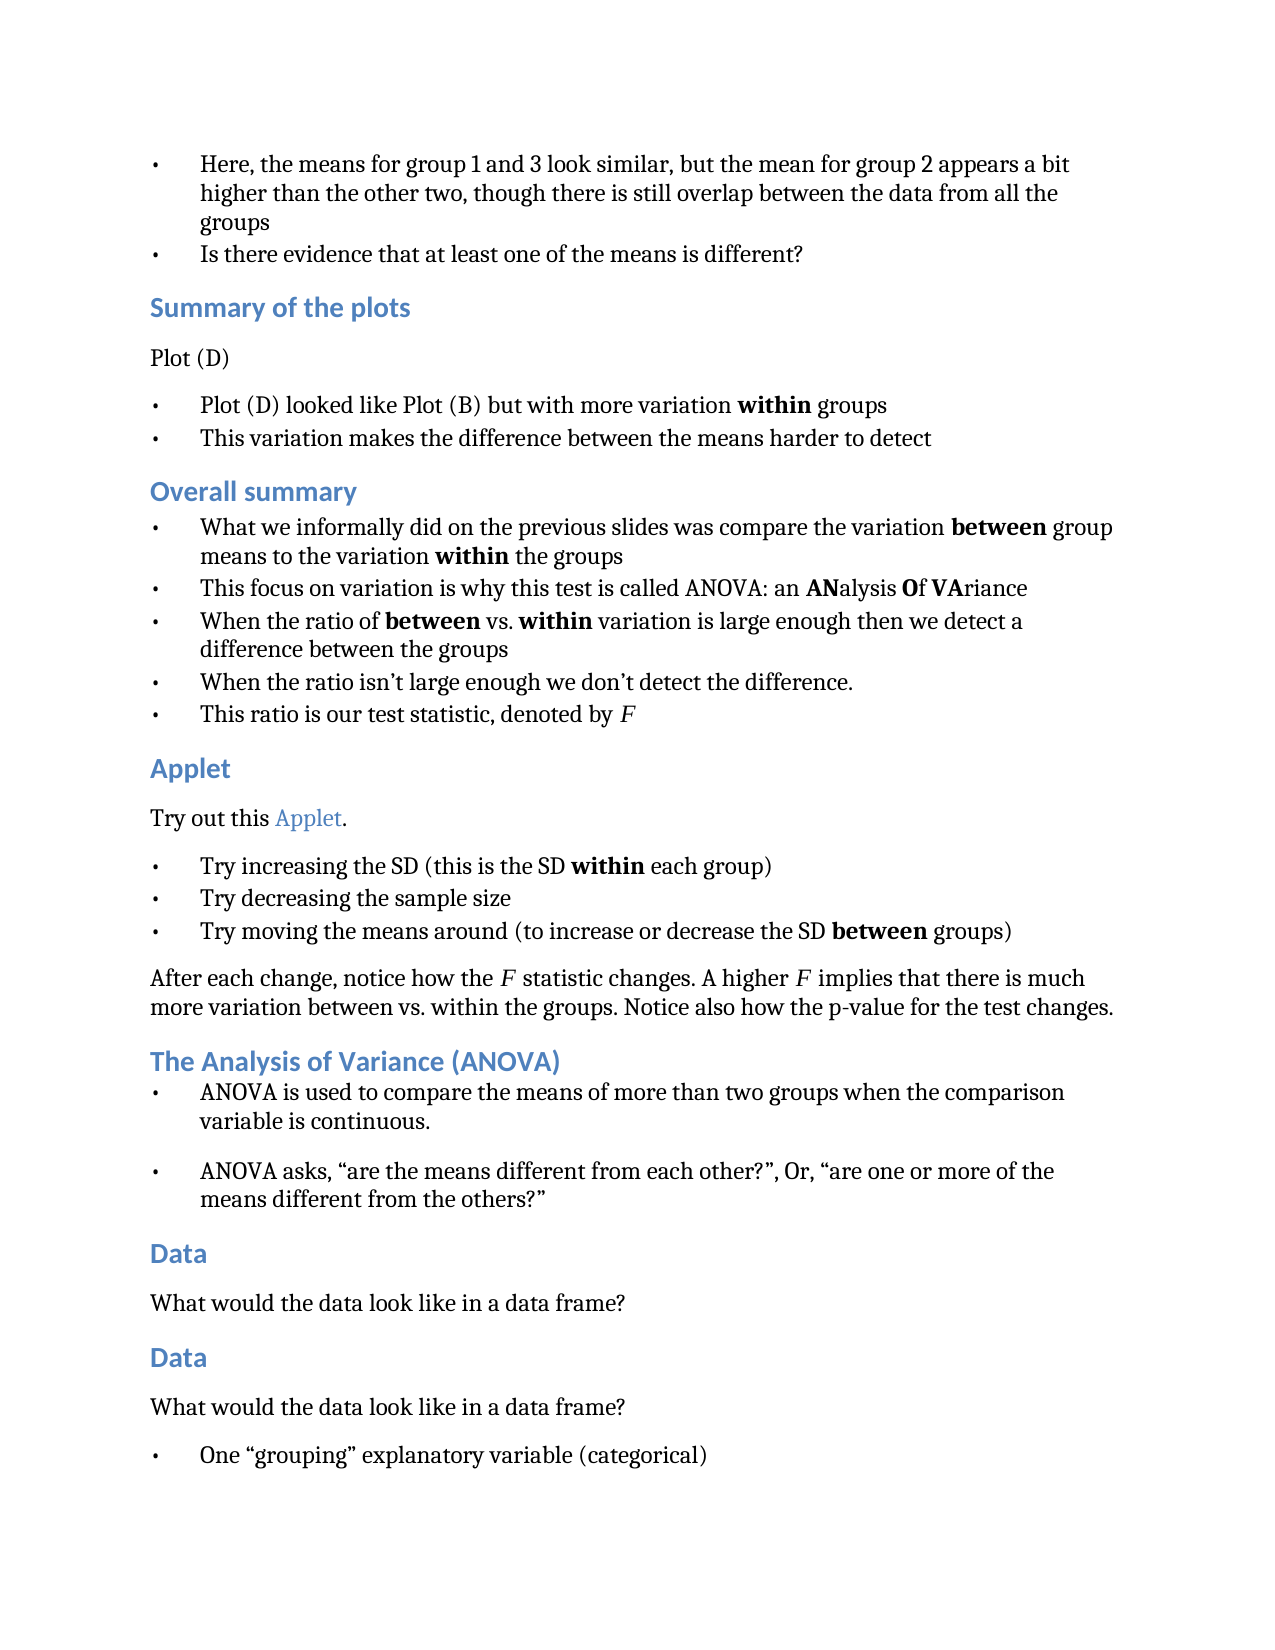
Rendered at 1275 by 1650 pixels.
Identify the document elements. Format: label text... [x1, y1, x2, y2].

list This ratio is our test statistic, denoted by [150, 700, 1125, 729]
list ANOVA is used to compare the means of more than two groups when the comparison variable is continuous. [150, 1078, 1125, 1136]
text Plot (D) [150, 344, 1125, 373]
subtitle The Analysis of Variance (ANOVA) [150, 1043, 1125, 1078]
subtitle Summary of the plots [150, 289, 1125, 325]
subtitle Data [150, 1235, 1125, 1271]
list One “grouping” explanatory variable (categorical) [150, 1441, 1125, 1469]
list Here, the means for group 1 and 3 look similar, but the mean for group 2 appears a bit higher than the other two, though there is still overlap between the data from all the groups [150, 150, 1125, 236]
list Is there evidence that at least one of the means is different? [150, 240, 1125, 269]
list Try decreasing the sample size [150, 884, 1125, 913]
subtitle Data [150, 1339, 1125, 1374]
text After each change, notice how the statistic changes. A higher implies that there is much more variation between vs. within the groups. Notice also how the p-value for the test changes. [150, 964, 1125, 1022]
text What would the data look like in a data frame? [150, 1289, 1125, 1318]
list When the ratio of between vs. within variation is large enough then we detect a difference between the groups [150, 607, 1125, 664]
list Plot (D) looked like Plot (B) but with more variation within groups [150, 391, 1125, 420]
list Try increasing the SD (this is the SD within each group) [150, 852, 1125, 881]
list When the ratio isn’t large enough we don’t detect the difference. [150, 668, 1125, 697]
list Try moving the means around (to increase or decrease the SD between groups) [150, 917, 1125, 946]
subtitle Applet [150, 750, 1125, 786]
list This focus on variation is why this test is called ANOVA: an ANalysis Of VAriance [150, 574, 1125, 603]
text Try out this Applet. [150, 804, 1125, 833]
text What would the data look like in a data frame? [150, 1393, 1125, 1422]
list ANOVA asks, “are the means different from each other?”, Or, “are one or more of the means different from the others?” [150, 1157, 1125, 1214]
subtitle Overall summary [150, 473, 1125, 509]
list This variation makes the difference between the means harder to detect [150, 424, 1125, 453]
list What we informally did on the previous slides was compare the variation between group means to the variation within the groups [150, 513, 1125, 570]
